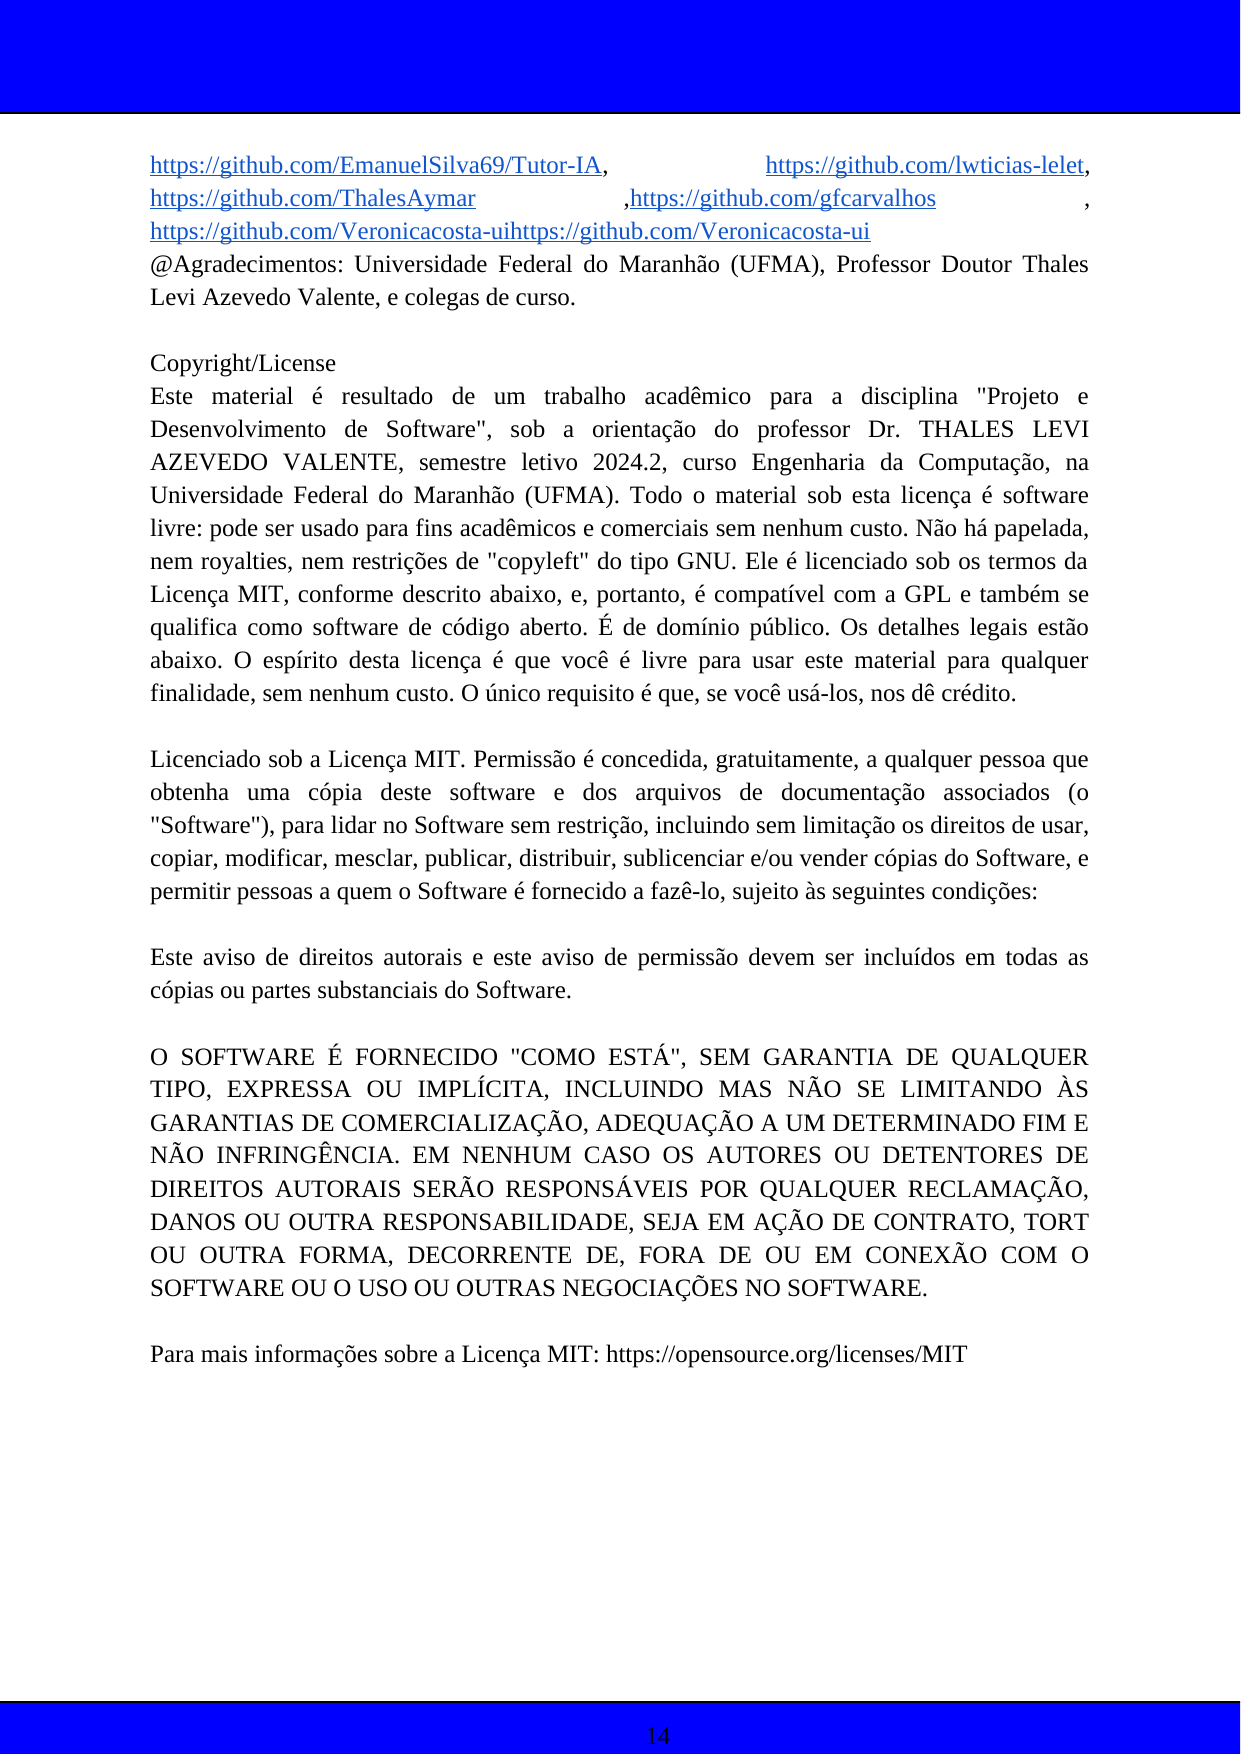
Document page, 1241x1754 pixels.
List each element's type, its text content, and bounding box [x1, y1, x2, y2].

text Copyright/License [150, 348, 1090, 377]
text Este aviso de direitos autorais e este aviso de permissão devem ser incluídos em todas as cópias ou partes substanciais do Software. [150, 942, 1090, 1004]
text O SOFTWARE É FORNECIDO "COMO ESTÁ", SEM GARANTIA DE QUALQUER TIPO, EXPRESSA OU IMPLÍCITA, INCLUINDO MAS NÃO SE LIMITANDO ÀS GARANTIAS DE COMERCIALIZAÇÃO, ADEQUAÇÃO A UM DETERMINADO FIM E NÃO INFRINGÊNCIA. EM NENHUM CASO OS AUTORES OU DETENTORES DE DIREITOS AUTORAIS SERÃO RESPONSÁVEIS POR QUALQUER RECLAMAÇÃO, DANOS OU OUTRA RESPONSABILIDADE, SEJA EM AÇÃO DE CONTRATO, TORT OU OUTRA FORMA, DECORRENTE DE, FORA DE OU EM CONEXÃO COM O SOFTWARE OU O USO OU OUTRAS NEGOCIAÇÕES NO SOFTWARE. [150, 1042, 1090, 1301]
text Para mais informações sobre a Licença MIT: https://opensource.org/licenses/MIT [150, 1339, 1090, 1367]
text @Agradecimentos: Universidade Federal do Maranhão (UFMA), Professor Doutor Thales Levi Azevedo Valente, e colegas de curso. [150, 249, 1090, 311]
text Licenciado sob a Licença MIT. Permissão é concedida, gratuitamente, a qualquer pessoa que obtenha uma cópia deste software e dos arquivos de documentação associados (o "Software"), para lidar no Software sem restrição, incluindo sem limitação os direitos de usar, copiar, modificar, mesclar, publicar, distribuir, sublicenciar e/ou vender cópias do Software, e permitir pessoas a quem o Software é fornecido a fazê-lo, sujeito às seguintes condições: [150, 744, 1090, 905]
text https://github.com/EmanuelSilva69/Tutor-IA, https://github.com/lwticias-lelet, https://github.com/ThalesAymar ,https://github.com/gfcarvalhos , https://github.com/Veronicacosta-uihttps://github.com/Veronicacosta-ui [150, 150, 1090, 245]
text Este material é resultado de um trabalho acadêmico para a disciplina "Projeto e Desenvolvimento de Software", sob a orientação do professor Dr. THALES LEVI AZEVEDO VALENTE, semestre letivo 2024.2, curso Engenharia da Computação, na Universidade Federal do Maranhão (UFMA). Todo o material sob esta licença é software livre: pode ser usado para fins acadêmicos e comerciais sem nenhum custo. Não há papelada, nem royalties, nem restrições de "copyleft" do tipo GNU. Ele é licenciado sob os termos da Licença MIT, conforme descrito abaixo, e, portanto, é compatível com a GPL e também se qualifica como software de código aberto. É de domínio público. Os detalhes legais estão abaixo. O espírito desta licença é que você é livre para usar este material para qualquer finalidade, sem nenhum custo. O único requisito é que, se você usá-los, nos dê crédito. [150, 381, 1090, 707]
